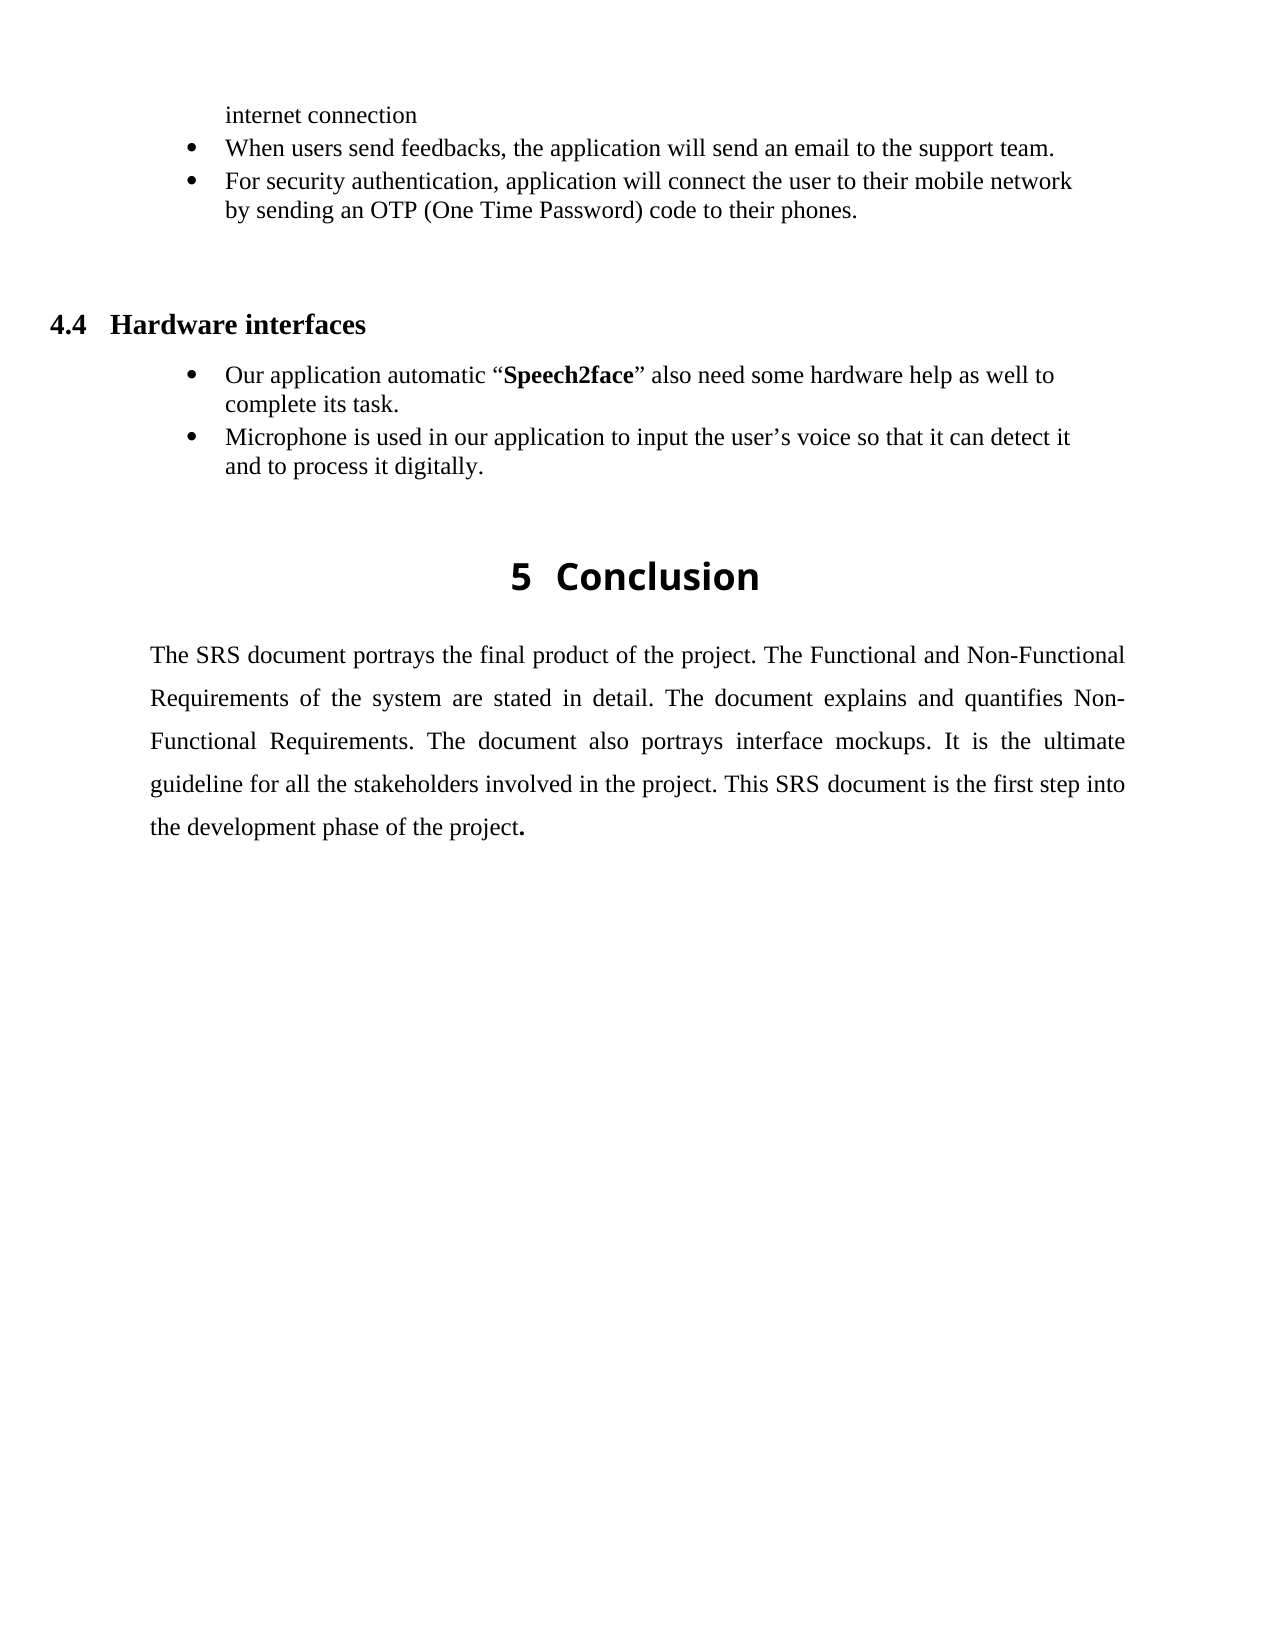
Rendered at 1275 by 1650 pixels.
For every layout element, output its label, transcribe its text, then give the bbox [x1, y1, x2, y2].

list When users send feedbacks, the application will send an email to the support team. [187, 133, 1221, 162]
subtitle Hardware interfaces [50, 307, 1221, 341]
list For security authentication, application will connect the user to their mobile network by sending an OTP (One Time Password) code to their phones. [187, 166, 1103, 224]
list Microphone is used in our application to input the user’s voice so that it can detect it and to process it digitally. [187, 422, 1103, 480]
text The SRS document portrays the final product of the project. The Functional and Non-Functional Requirements of the system are stated in detail. The document explains and quantifies Non- Functional Requirements. The document also portrays interface mockups. It is the ultimate guideline for all the stakeholders involved in the project. This SRS document is the first step into the development phase of the project. [150, 640, 1126, 841]
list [187, 100, 1114, 129]
subtitle Conclusion [50, 551, 1221, 602]
list Our application automatic “Speech2face” also need some hardware help as well to complete its task. [187, 361, 1114, 418]
